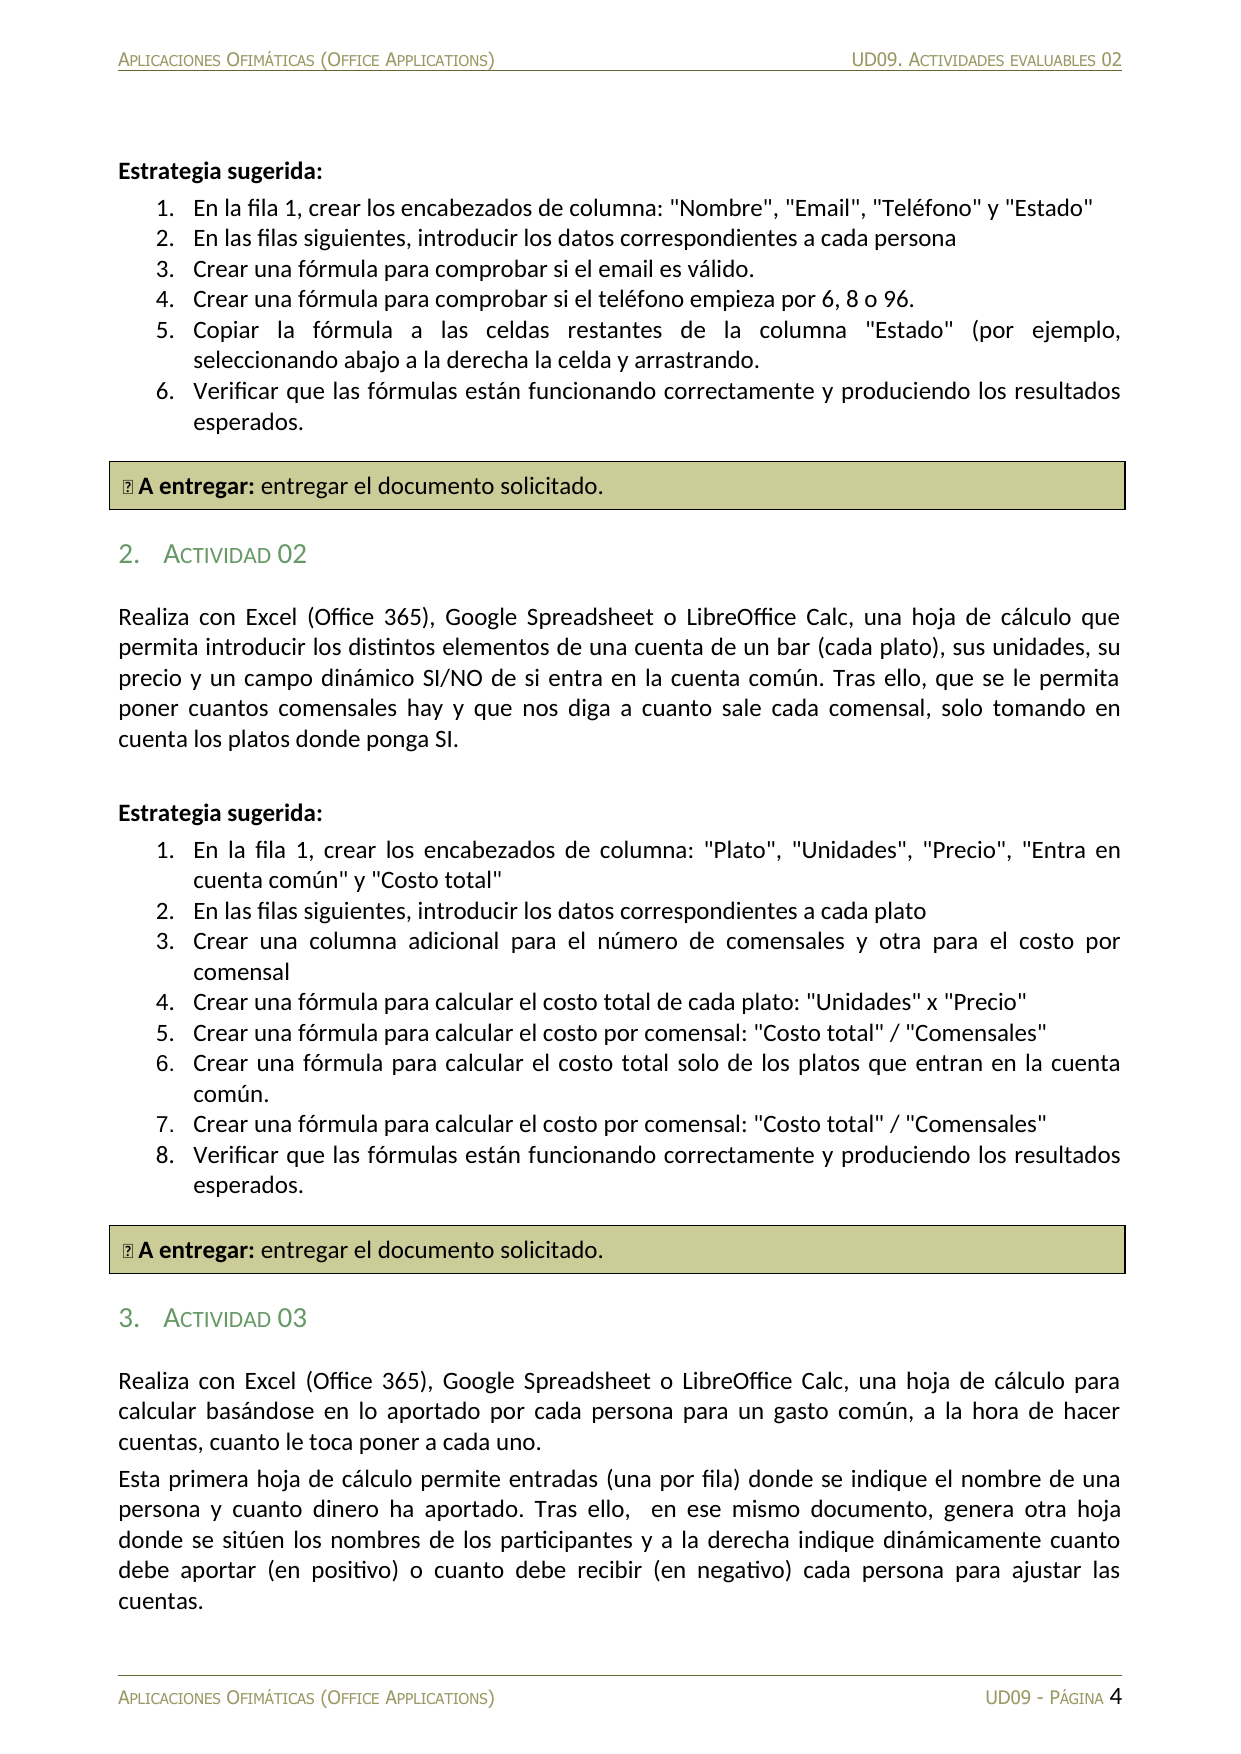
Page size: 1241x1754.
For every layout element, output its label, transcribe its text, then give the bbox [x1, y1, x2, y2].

list Crear una columna adicional para el número de comensales y otra para el costo por comensal [156, 926, 1122, 987]
list Crear una fórmula para calcular el costo total solo de los platos que entran en la cuenta común. [156, 1048, 1122, 1109]
subtitle Actividad 02 [118, 535, 1122, 571]
list Crear una fórmula para comprobar si el email es válido. [156, 253, 1122, 283]
list Crear una fórmula para calcular el costo por comensal: "Costo total" / "Comensales" [156, 1109, 1122, 1139]
list Crear una fórmula para calcular el costo por comensal: "Costo total" / "Comensales" [156, 1017, 1122, 1048]
list En las filas siguientes, introducir los datos correspondientes a cada persona [156, 222, 1122, 253]
text Estrategia sugerida: [118, 797, 1122, 827]
list Crear una fórmula para comprobar si el teléfono empieza por 6, 8 o 96. [156, 283, 1122, 314]
text Estrategia sugerida: [118, 155, 1122, 186]
list Copiar la fórmula a las celdas restantes de la columna "Estado" (por ejemplo, seleccionando abajo a la derecha la celda y arrastrando. [156, 314, 1122, 375]
list En la fila 1, crear los encabezados de columna: "Plato", "Unidades", "Precio", "Entra en cuenta común" y "Costo total" [156, 834, 1122, 895]
text 📕 A entregar: entregar el documento solicitado. [110, 1226, 1124, 1273]
text 📕 A entregar: entregar el documento solicitado. [110, 462, 1124, 509]
text Realiza con Excel (Office 365), Google Spreadsheet o LibreOffice Calc, una hoja de cálculo que permita introducir los distintos elementos de una cuenta de un bar (cada plato), sus unidades, su precio y un campo dinámico SI/NO de si entra en la cuenta común. Tras ello, que se le permita poner cuantos comensales hay y que nos diga a cuanto sale cada comensal, solo tomando en cuenta los platos donde ponga SI. [118, 601, 1122, 753]
list En la fila 1, crear los encabezados de columna: "Nombre", "Email", "Teléfono" y "Estado" [156, 192, 1122, 222]
list Verificar que las fórmulas están funcionando correctamente y produciendo los resultados esperados. [156, 1139, 1122, 1200]
subtitle Actividad 03 [118, 1299, 1122, 1335]
text Realiza con Excel (Office 365), Google Spreadsheet o LibreOffice Calc, una hoja de cálculo para calcular basándose en lo aportado por cada persona para un gasto común, a la hora de hacer cuentas, cuanto le toca poner a cada uno. [118, 1365, 1122, 1457]
list Verificar que las fórmulas están funcionando correctamente y produciendo los resultados esperados. [156, 375, 1122, 436]
list En las filas siguientes, introducir los datos correspondientes a cada plato [156, 895, 1122, 926]
list Crear una fórmula para calcular el costo total de cada plato: "Unidades" x "Precio" [156, 987, 1122, 1017]
text Esta primera hoja de cálculo permite entradas (una por fila) donde se indique el nombre de una persona y cuanto dinero ha aportado. Tras ello, en ese mismo documento, genera otra hoja donde se sitúen los nombres de los participantes y a la derecha indique dinámicamente cuanto debe aportar (en positivo) o cuanto debe recibir (en negativo) cada persona para ajustar las cuentas. [118, 1463, 1122, 1616]
